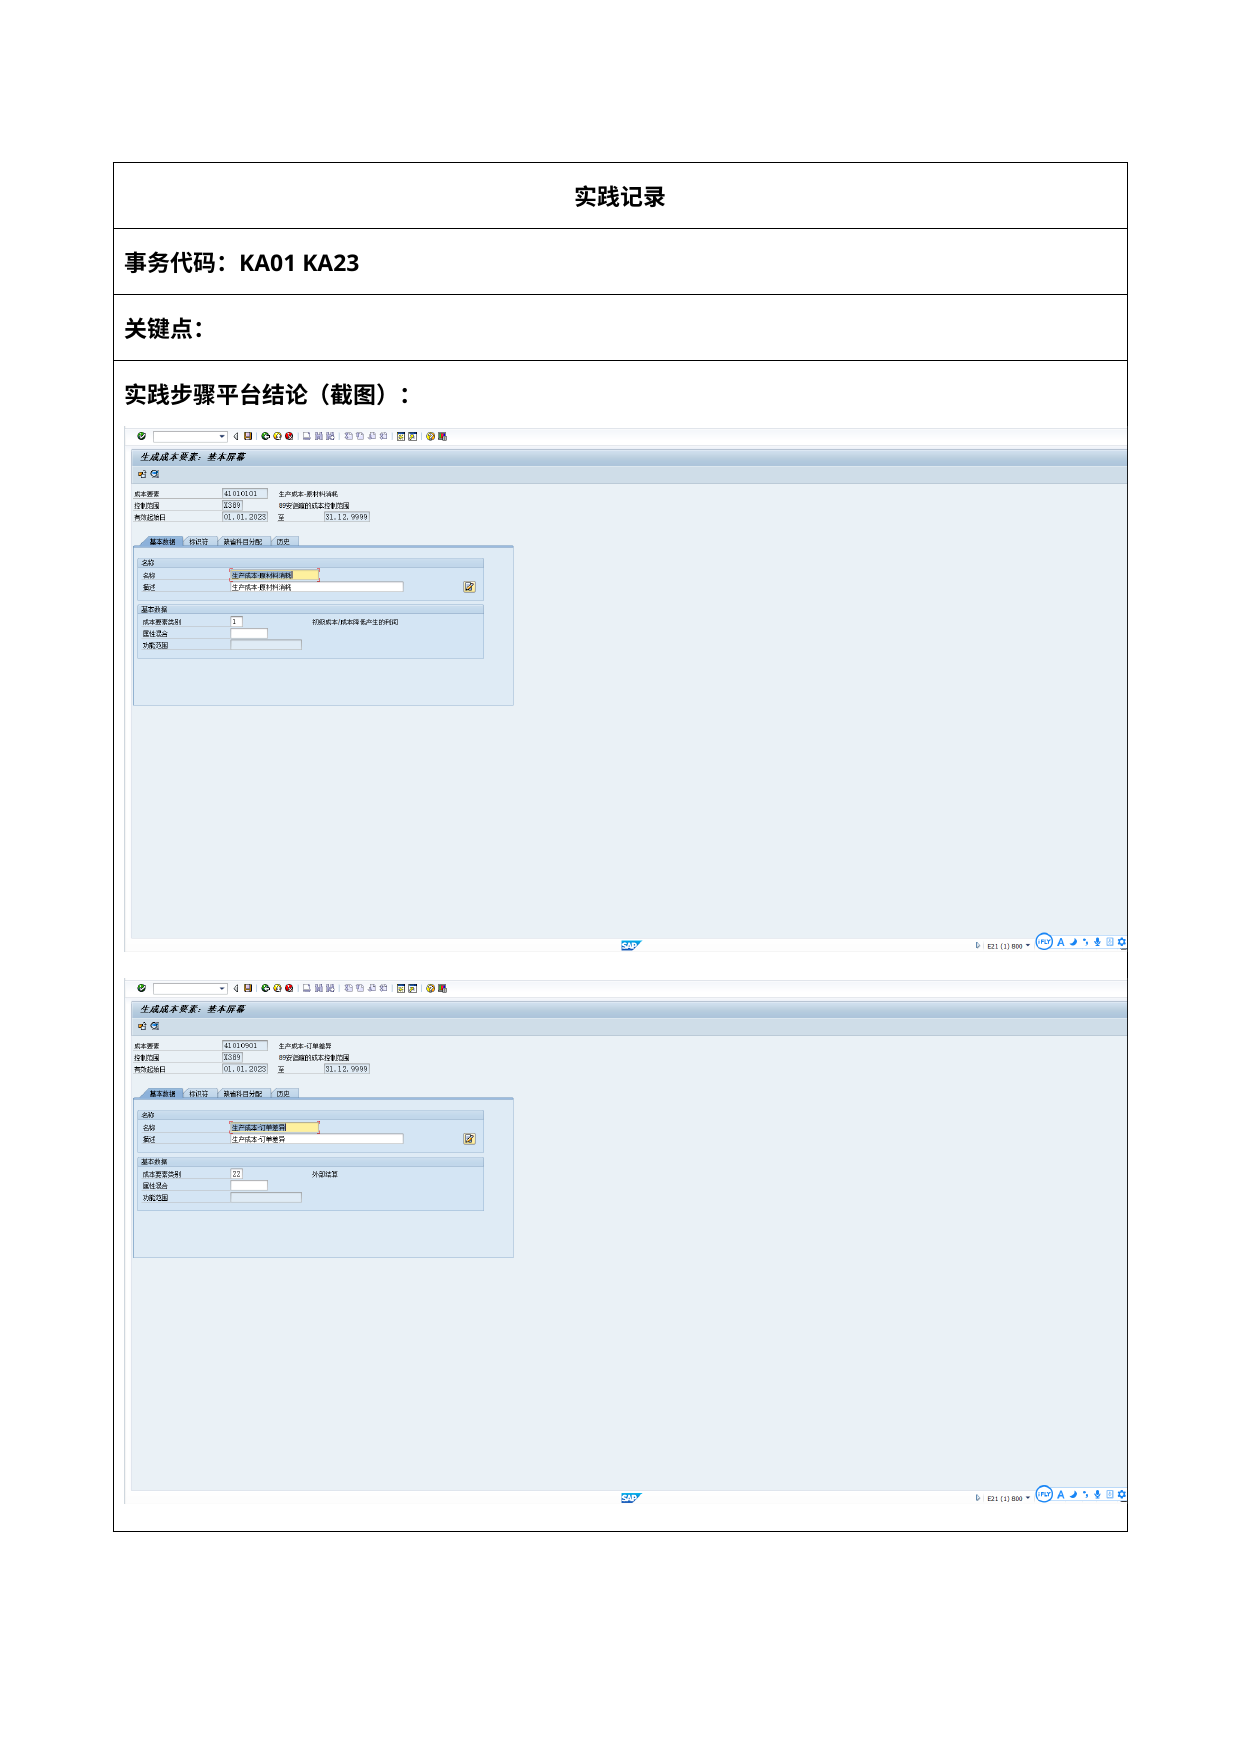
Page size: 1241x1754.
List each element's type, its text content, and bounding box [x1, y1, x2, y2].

picture [124, 426, 1128, 952]
table_cell 事务代码：KA01 KA23 [114, 229, 1127, 294]
table_header 实践记录 [114, 163, 1127, 228]
picture [124, 978, 1128, 1504]
table_cell 实践步骤平台结论（截图）： [114, 361, 1127, 1531]
table_cell 关键点： [114, 295, 1127, 360]
